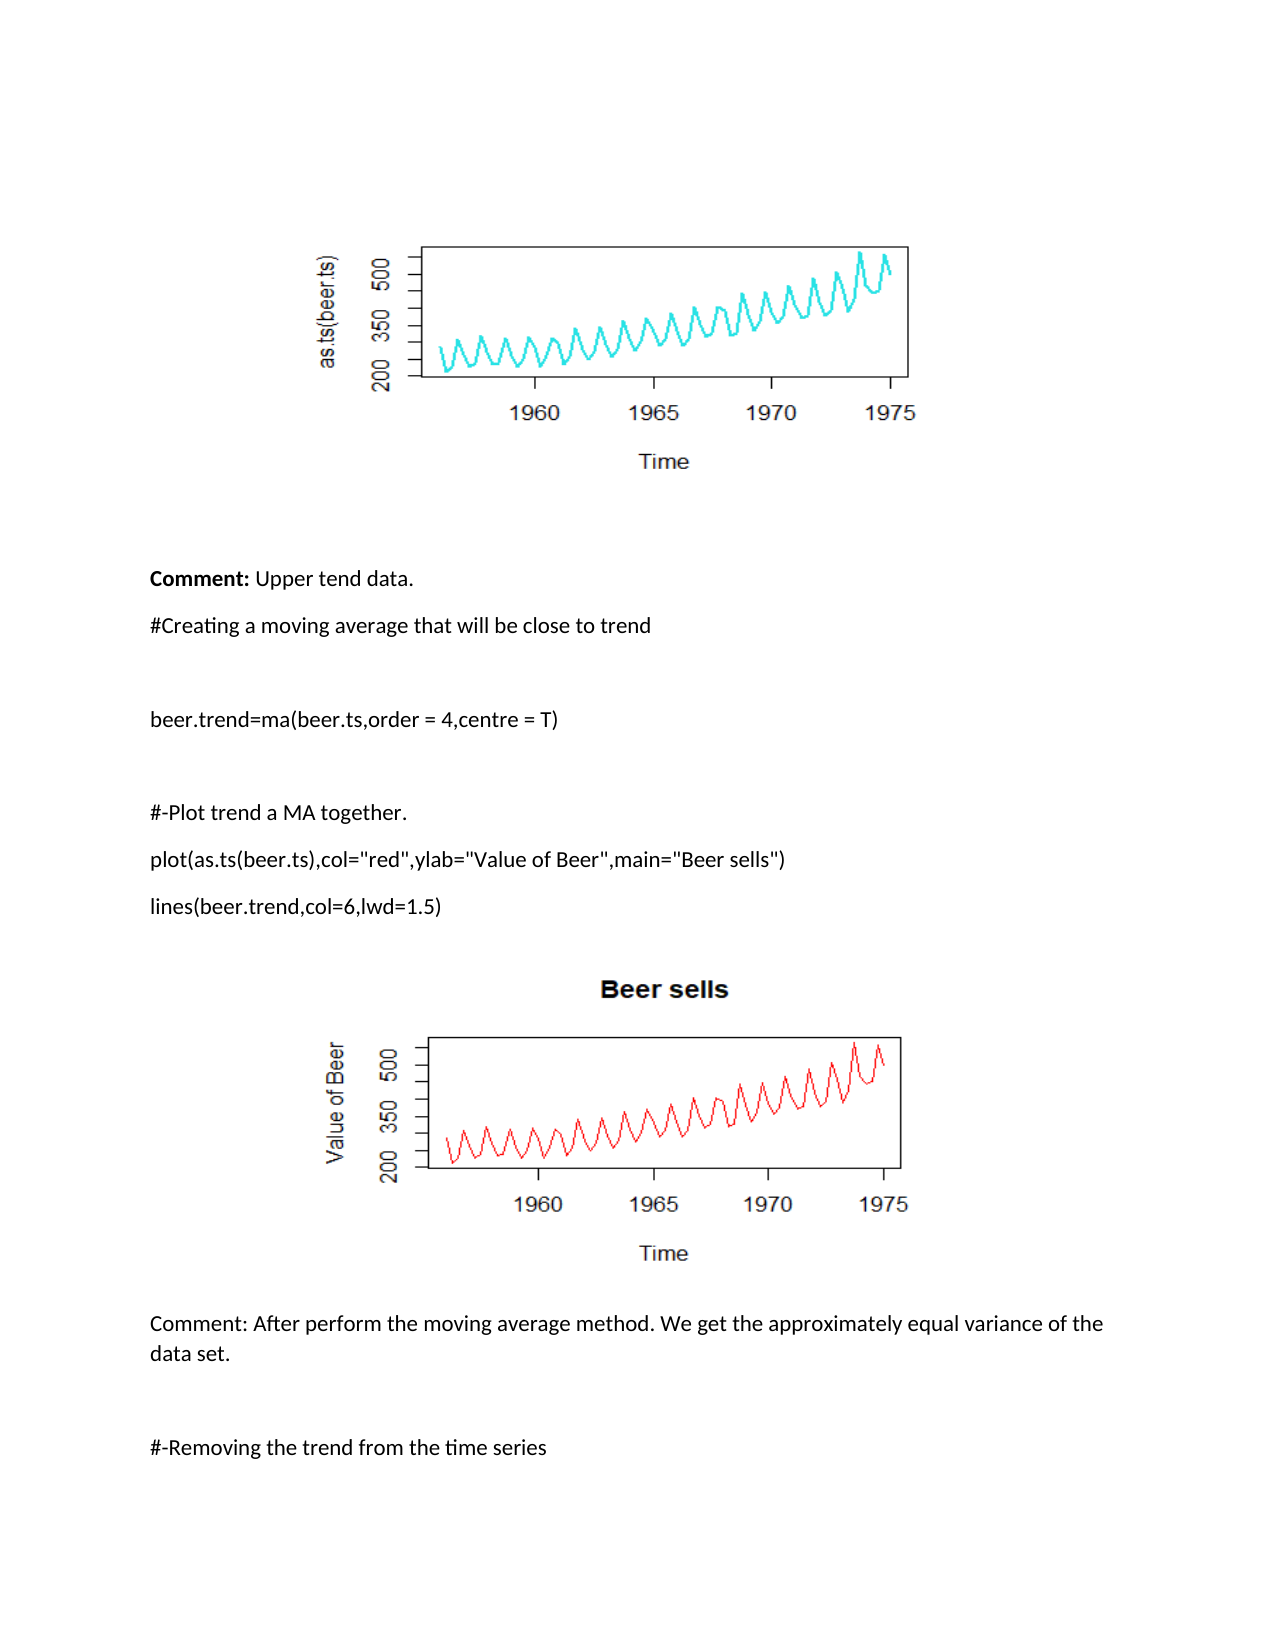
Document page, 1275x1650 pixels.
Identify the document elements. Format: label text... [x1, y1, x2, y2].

text #-Plot trend a MA together. [150, 798, 1125, 827]
text #Creating a moving average that will be close to trend [150, 611, 1125, 639]
text Comment: After perform the moving average method. We get the approximately equal variance of the data set. [150, 1309, 1125, 1367]
text plot(as.ts(beer.ts),col="red",ylab="Value of Beer",main="Beer sells") [150, 845, 1125, 873]
picture [308, 150, 967, 499]
text #-Removing the trend from the time series [150, 1433, 1125, 1461]
text lines(beer.trend,col=6,lwd=1.5) [150, 892, 1125, 920]
text beer.trend=ma(beer.ts,order = 4,centre = T) [150, 705, 1125, 733]
picture [318, 939, 958, 1291]
text Comment: Upper tend data. [150, 564, 1125, 592]
